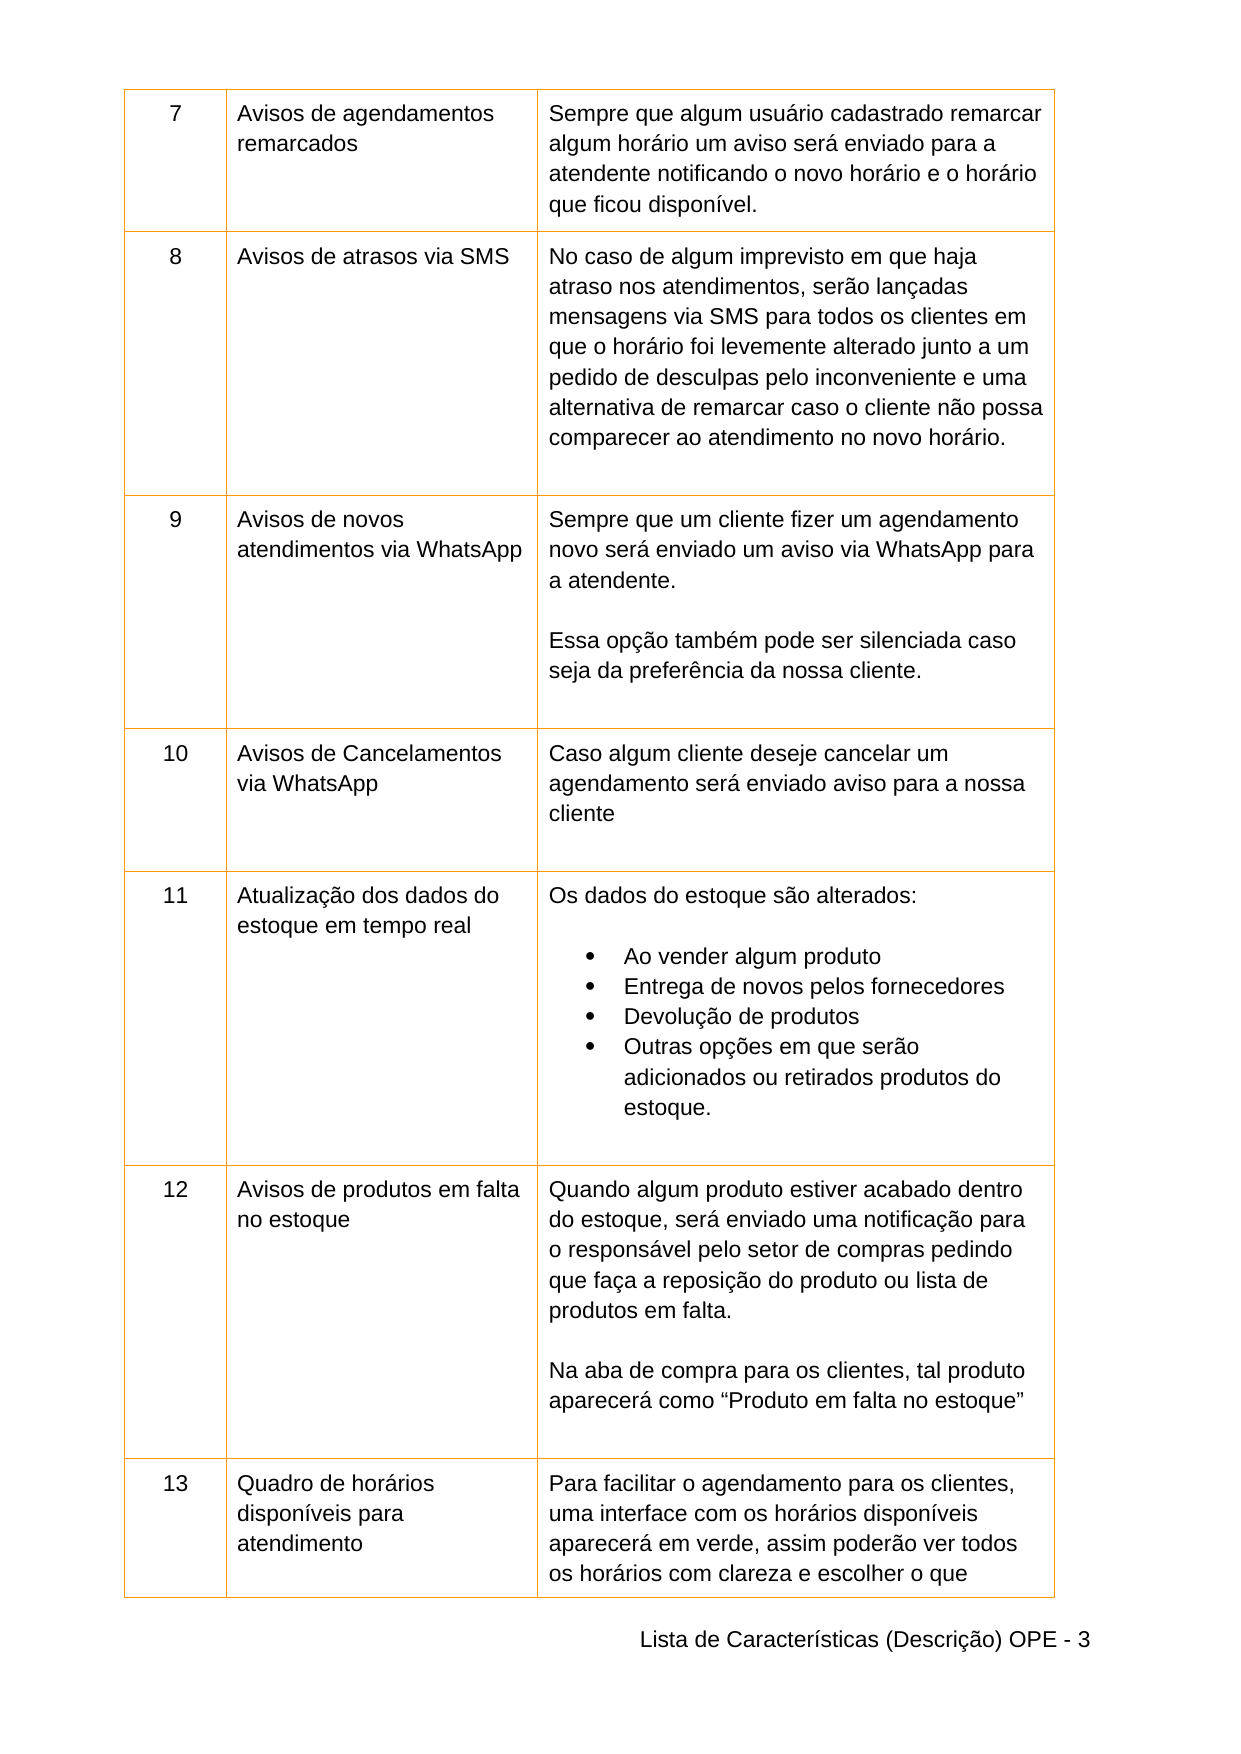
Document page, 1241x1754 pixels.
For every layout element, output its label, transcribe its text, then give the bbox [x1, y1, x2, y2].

table_cell 13 [125, 1459, 226, 1597]
table_cell 11 [125, 872, 226, 1164]
table_cell Avisos de novos atendimentos via WhatsApp [227, 496, 537, 728]
table_cell 7 [125, 90, 226, 231]
table_cell Sempre que um cliente fizer um agendamento novo será enviado um aviso via WhatsApp para a atendente. Essa opção também pode ser silenciada caso seja da preferência da nossa cliente. [538, 496, 1054, 728]
table_cell Atualização dos dados do estoque em tempo real [227, 872, 537, 1164]
table_cell Os dados do estoque são alterados: Ao vender algum produto Entrega de novos pelos fornecedores Devolução de produtos Outras opções em que serão adicionados ou retirados produtos do estoque. [538, 872, 1054, 1164]
table_cell 8 [125, 232, 226, 495]
table_cell Avisos de agendamentos remarcados [227, 90, 537, 231]
table_cell Avisos de atrasos via SMS [227, 232, 537, 495]
table_cell Avisos de Cancelamentos via WhatsApp [227, 729, 537, 871]
table_cell 9 [125, 496, 226, 728]
table_cell Avisos de produtos em falta no estoque [227, 1166, 537, 1458]
table_cell Sempre que algum usuário cadastrado remarcar algum horário um aviso será enviado para a atendente notificando o novo horário e o horário que ficou disponível. [538, 90, 1054, 231]
table_cell Quando algum produto estiver acabado dentro do estoque, será enviado uma notificação para o responsável pelo setor de compras pedindo que faça a reposição do produto ou lista de produtos em falta. Na aba de compra para os clientes, tal produto aparecerá como “Produto em falta no estoque” [538, 1166, 1054, 1458]
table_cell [227, 1459, 537, 1597]
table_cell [538, 1459, 1054, 1597]
table_cell Caso algum cliente deseje cancelar um agendamento será enviado aviso para a nossa cliente [538, 729, 1054, 871]
table_cell 12 [125, 1166, 226, 1458]
table_cell No caso de algum imprevisto em que haja atraso nos atendimentos, serão lançadas mensagens via SMS para todos os clientes em que o horário foi levemente alterado junto a um pedido de desculpas pelo inconveniente e uma alternativa de remarcar caso o cliente não possa comparecer ao atendimento no novo horário. [538, 232, 1054, 495]
table_cell 10 [125, 729, 226, 871]
